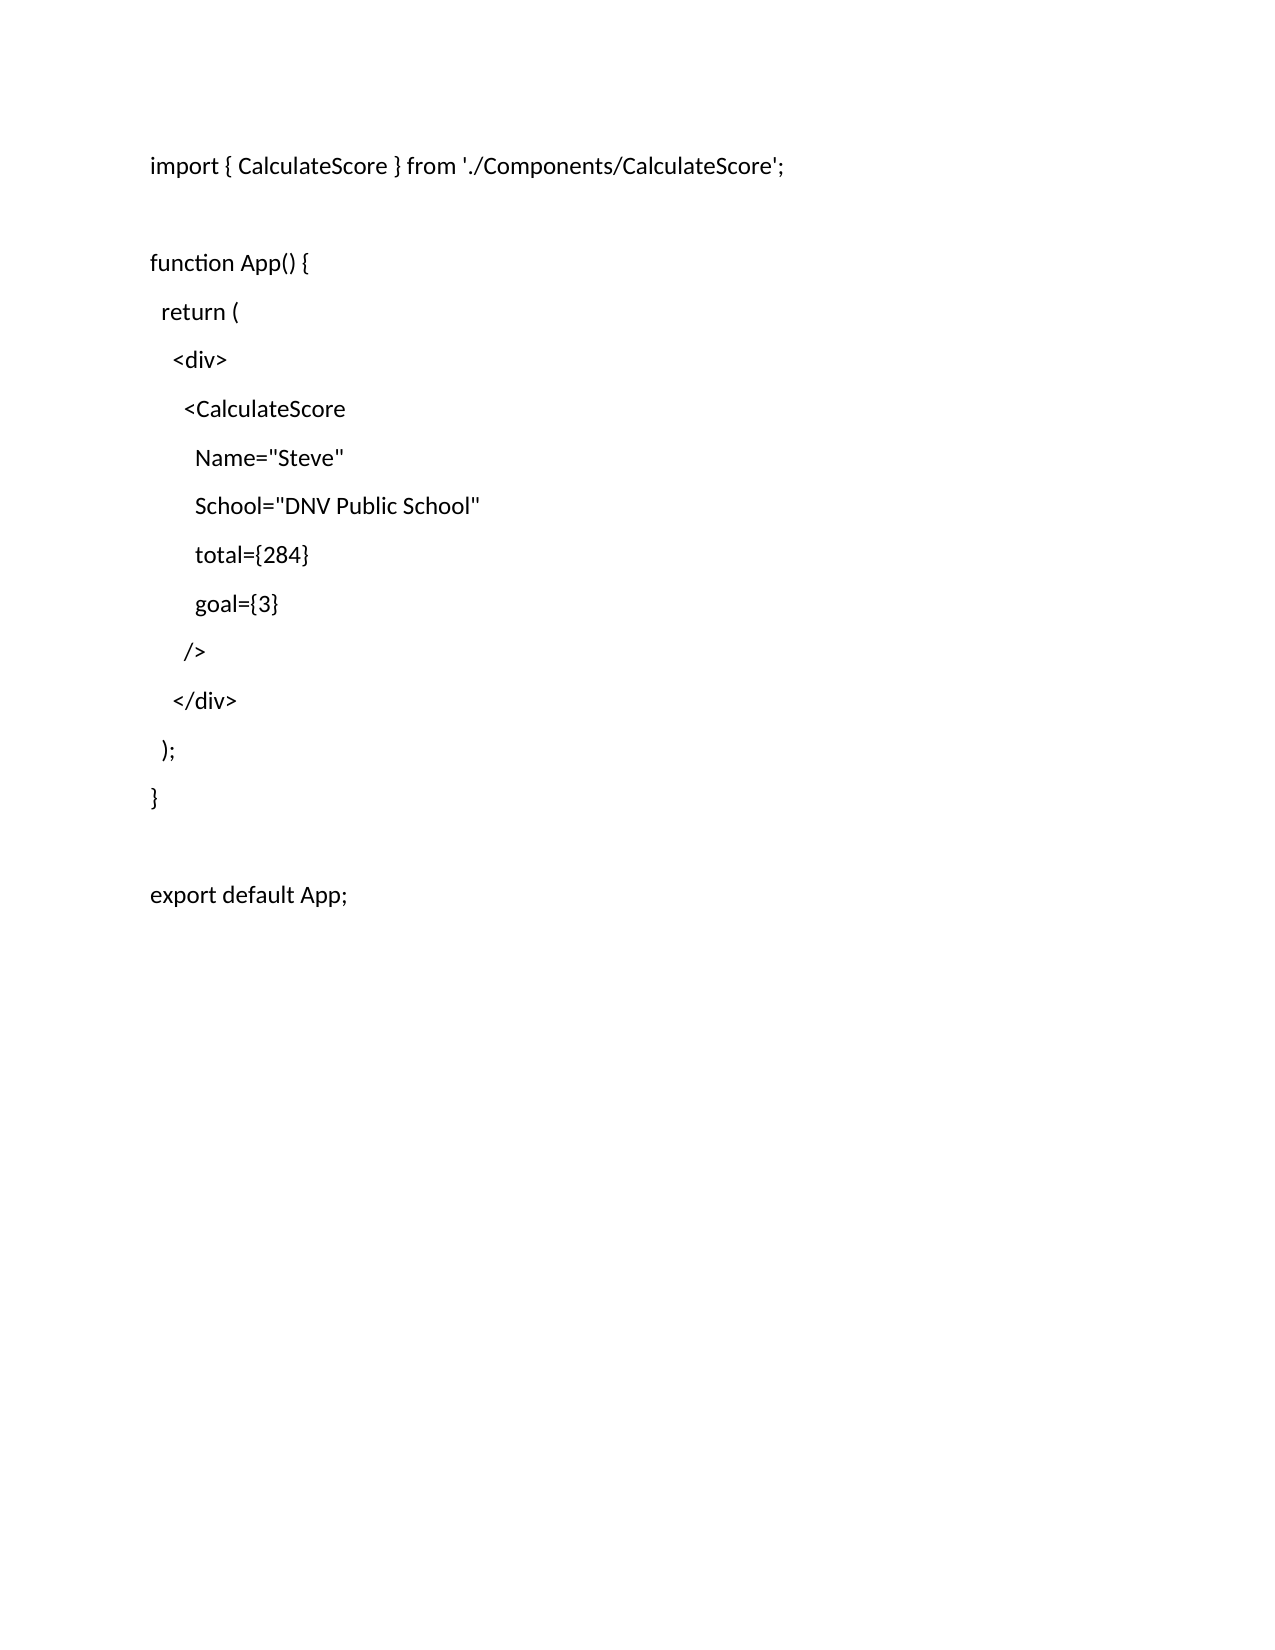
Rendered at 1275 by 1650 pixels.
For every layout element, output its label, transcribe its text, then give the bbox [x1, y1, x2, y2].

text ); [150, 734, 1125, 764]
text School="DNV Public School" [150, 491, 1125, 521]
text /> [150, 636, 1125, 667]
text Name="Steve" [150, 442, 1125, 472]
text </div> [150, 685, 1125, 716]
text <div> [150, 344, 1125, 375]
text export default App; [150, 880, 1125, 910]
text goal={3} [150, 588, 1125, 618]
text return ( [150, 296, 1125, 326]
text total={284} [150, 539, 1125, 570]
text function App() { [150, 247, 1125, 278]
text <CalculateScore [150, 393, 1125, 424]
text } [150, 782, 1125, 813]
text import { CalculateScore } from './Components/CalculateScore'; [150, 150, 1125, 181]
